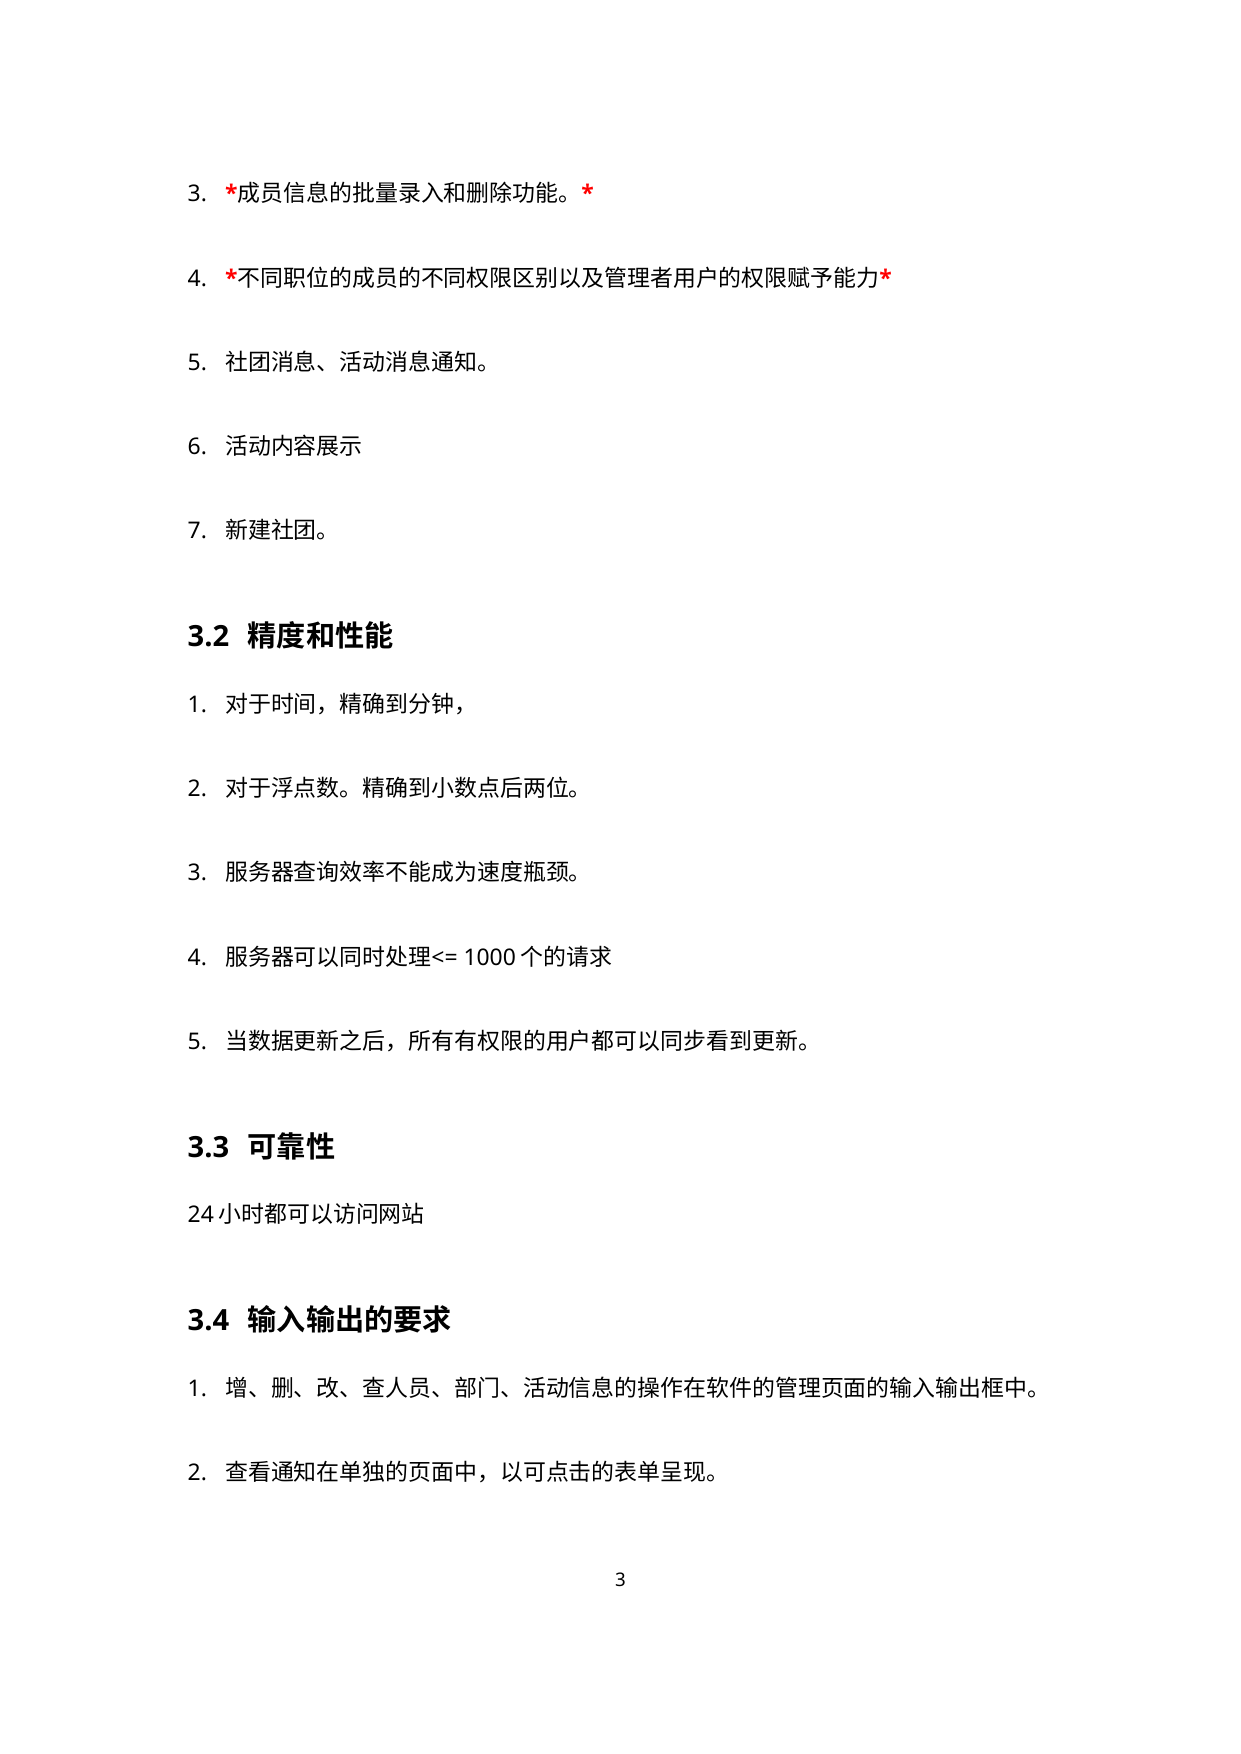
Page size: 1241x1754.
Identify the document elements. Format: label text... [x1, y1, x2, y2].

list *不同职位的成员的不同权限区别以及管理者用户的权限赋予能力* [187, 244, 1053, 309]
list *成员信息的批量录入和删除功能。* [187, 159, 1053, 224]
subtitle 可靠性 [187, 1112, 1053, 1177]
subtitle 输入输出的要求 [187, 1286, 1053, 1351]
list 当数据更新之后，所有有权限的用户都可以同步看到更新。 [187, 1007, 1053, 1072]
subtitle 精度和性能 [187, 602, 1053, 667]
list 新建社团。 [187, 496, 1053, 561]
list 增、删、改、查人员、部门、活动信息的操作在软件的管理页面的输入输出框中。 [187, 1354, 1053, 1419]
list 活动内容展示 [187, 412, 1053, 477]
list 服务器查询效率不能成为速度瓶颈。 [187, 838, 1053, 903]
text 24小时都可以访问网站 [187, 1180, 1053, 1245]
list 对于时间，精确到分钟， [187, 670, 1053, 735]
list 查看通知在单独的页面中，以可点击的表单呈现。 [187, 1438, 1053, 1503]
list 对于浮点数。精确到小数点后两位。 [187, 754, 1053, 819]
list 社团消息、活动消息通知。 [187, 328, 1053, 393]
list 服务器可以同时处理<= 1000个的请求 [187, 923, 1053, 988]
